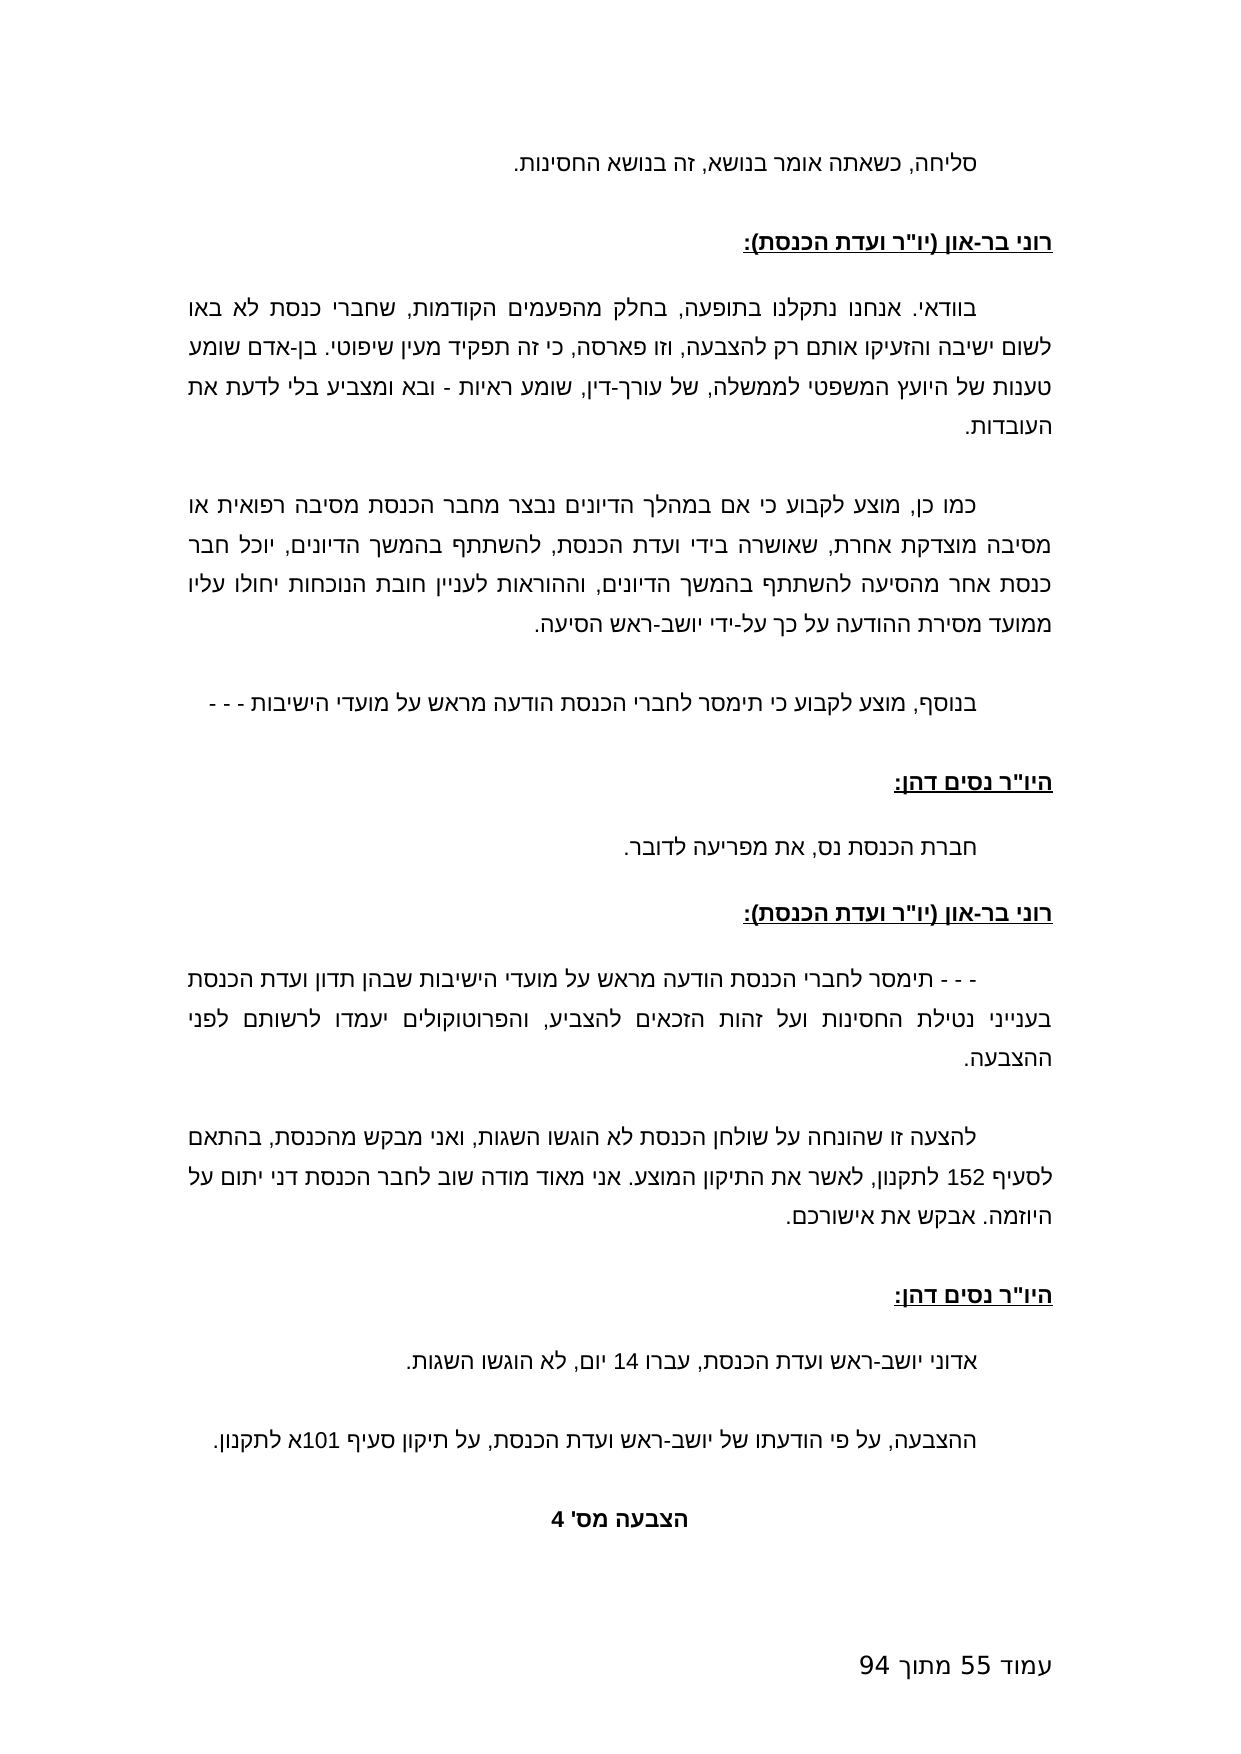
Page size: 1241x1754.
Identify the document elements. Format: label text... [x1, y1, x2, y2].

text אדוני יושב-ראש ועדת הכנסת, עברו 14 יום, לא הוגשו השגות. [187, 1348, 1053, 1374]
text רוני בר-און (יו"ר ועדת הכנסת): [187, 229, 1053, 255]
text היו"ר נסים דהן: [187, 768, 1053, 795]
text בוודאי. אנחנו נתקלנו בתופעה, בחלק מהפעמים הקודמות, שחברי כנסת לא באו לשום ישיבה והזעיקו אותם רק להצבעה, וזו פארסה, כי זה תפקיד מעין שיפוטי. בן-אדם שומע טענות של היועץ המשפטי לממשלה, של עורך-דין, שומע ראיות - ובא ומצביע בלי לדעת את העובדות. [187, 295, 1053, 439]
text חברת הכנסת נס, את מפריעה לדובר. [187, 834, 1053, 861]
text בנוסף, מוצע לקבוע כי תימסר לחברי הכנסת הודעה מראש על מועדי הישיבות - - - [187, 689, 1053, 716]
text היו"ר נסים דהן: [187, 1282, 1053, 1308]
text כמו כן, מוצע לקבוע כי אם במהלך הדיונים נבצר מחבר הכנסת מסיבה רפואית או מסיבה מוצדקת אחרת, שאושרה בידי ועדת הכנסת, להשתתף בהמשך הדיונים, יוכל חבר כנסת אחר מהסיעה להשתתף בהמשך הדיונים, וההוראות לעניין חובת הנוכחות יחולו עליו ממועד מסירת ההודעה על כך על-ידי יושב-ראש הסיעה. [187, 492, 1053, 637]
text סליחה, כשאתה אומר בנושא, זה בנושא החסינות. [187, 150, 1053, 176]
text רוני בר-און (יו"ר ועדת הכנסת): [187, 900, 1053, 927]
text הצבעה מס' 4 [187, 1506, 1053, 1532]
text להצעה זו שהונחה על שולחן הכנסת לא הוגשו השגות, ואני מבקש מהכנסת, בהתאם לסעיף 152 לתקנון, לאשר את התיקון המוצע. אני מאוד מודה שוב לחבר הכנסת דני יתום על היוזמה. אבקש את אישורכם. [187, 1124, 1053, 1229]
text - - - תימסר לחברי הכנסת הודעה מראש על מועדי הישיבות שבהן תדון ועדת הכנסת בענייני נטילת החסינות ועל זהות הזכאים להצביע, והפרוטוקולים יעמדו לרשותם לפני ההצבעה. [187, 966, 1053, 1071]
text ההצבעה, על פי הודעתו של יושב-ראש ועדת הכנסת, על תיקון סעיף 101א לתקנון. [187, 1427, 1053, 1453]
